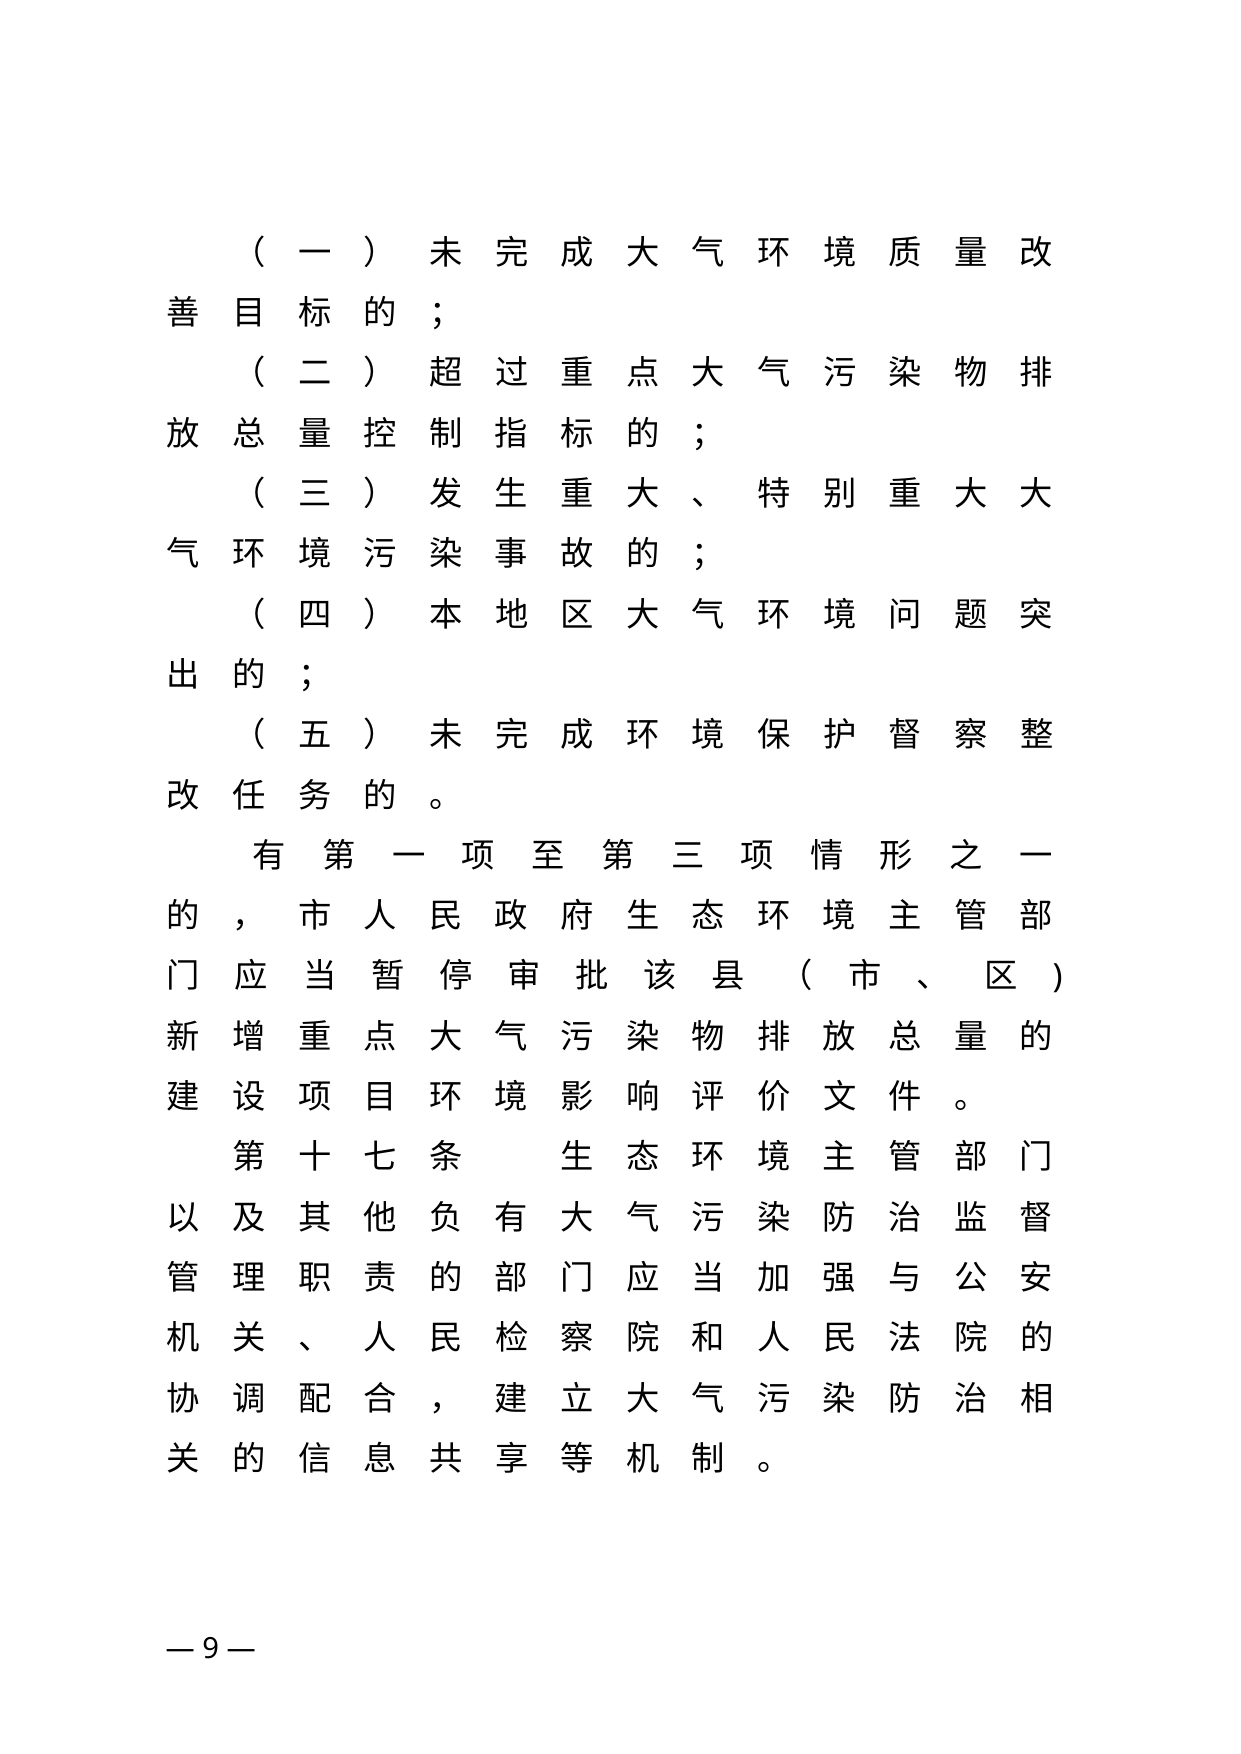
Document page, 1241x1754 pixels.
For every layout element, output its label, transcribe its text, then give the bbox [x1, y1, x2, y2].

text （一）未完成大气环境质量改善目标的； [167, 219, 1085, 340]
text （四）本地区大气环境问题突出的； [167, 581, 1085, 702]
text （二）超过重点大气污染物排放总量控制指标的； [167, 340, 1085, 461]
text 第十七条 生态环境主管部门以及其他负有大气污染防治监督管理职责的部门应当加强与公安机关、人民检察院和人民法院的协调配合，建立大气污染防治相关的信息共享等机制。 [167, 1124, 1085, 1486]
text （三）发生重大、特别重大大气环境污染事故的； [167, 461, 1085, 581]
text （五）未完成环境保护督察整改任务的。 [167, 702, 1085, 823]
text 有第一项至第三项情形之一的，市人民政府生态环境主管部门应当暂停审批该县（市、区)新增重点大气污染物排放总量的建设项目环境影响评价文件。 [167, 823, 1085, 1124]
